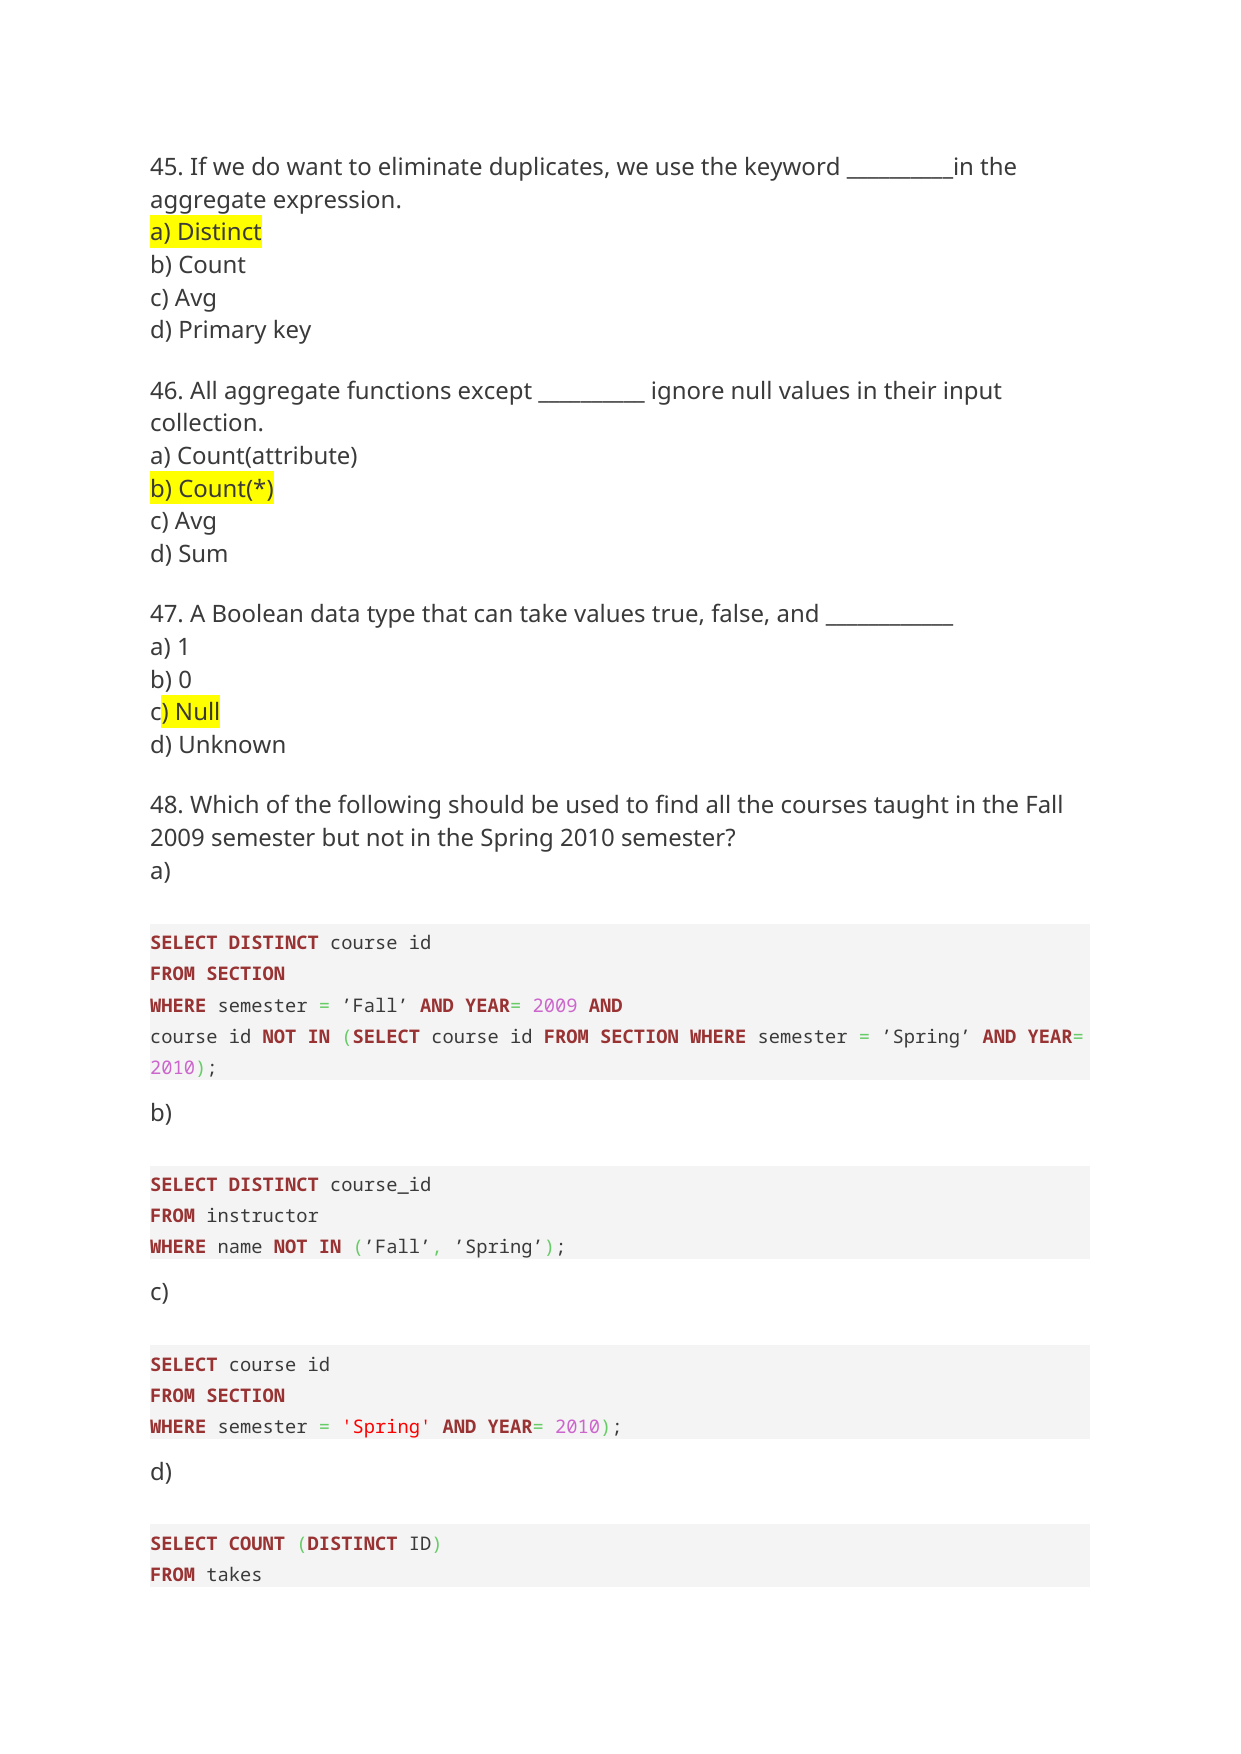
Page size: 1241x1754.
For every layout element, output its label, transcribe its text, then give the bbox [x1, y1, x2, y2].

text 45. If we do want to eliminate duplicates, we use the keyword __________in the aggregate expression. a) Distinct b) Count c) Avg d) Primary key [150, 150, 1090, 374]
text FROM takes [150, 1556, 1090, 1587]
text b) [150, 1096, 1090, 1128]
text FROM instructor [150, 1197, 1090, 1228]
text SELECT DISTINCT course_id [150, 1166, 1090, 1197]
text SELECT DISTINCT course id [150, 924, 1090, 955]
text 48. Which of the following should be used to find all the courses taught in the Fall 2009 semester but not in the Spring 2010 semester? a) [150, 788, 1090, 886]
text c) [150, 1275, 1090, 1308]
text d) [150, 1454, 1090, 1487]
text course id NOT IN (SELECT course id FROM SECTION WHERE semester = ’Spring’ AND YEAR= 2010); [150, 1017, 1090, 1080]
text 46. All aggregate functions except __________ ignore null values in their input collection. a) Count(attribute) b) Count(*) c) Avg d) Sum [150, 374, 1090, 597]
text WHERE semester = ’Fall’ AND YEAR= 2009 AND [150, 986, 1090, 1017]
text FROM SECTION [150, 955, 1090, 986]
text WHERE name NOT IN (’Fall’, ’Spring’); [150, 1228, 1090, 1259]
text FROM SECTION [150, 1376, 1090, 1408]
text SELECT course id [150, 1345, 1090, 1376]
text SELECT COUNT (DISTINCT ID) [150, 1524, 1090, 1556]
text WHERE semester = 'Spring' AND YEAR= 2010); [150, 1408, 1090, 1439]
text 47. A Boolean data type that can take values true, false, and ____________ a) 1 b) 0 c) Null d) Unknown [150, 597, 1090, 788]
